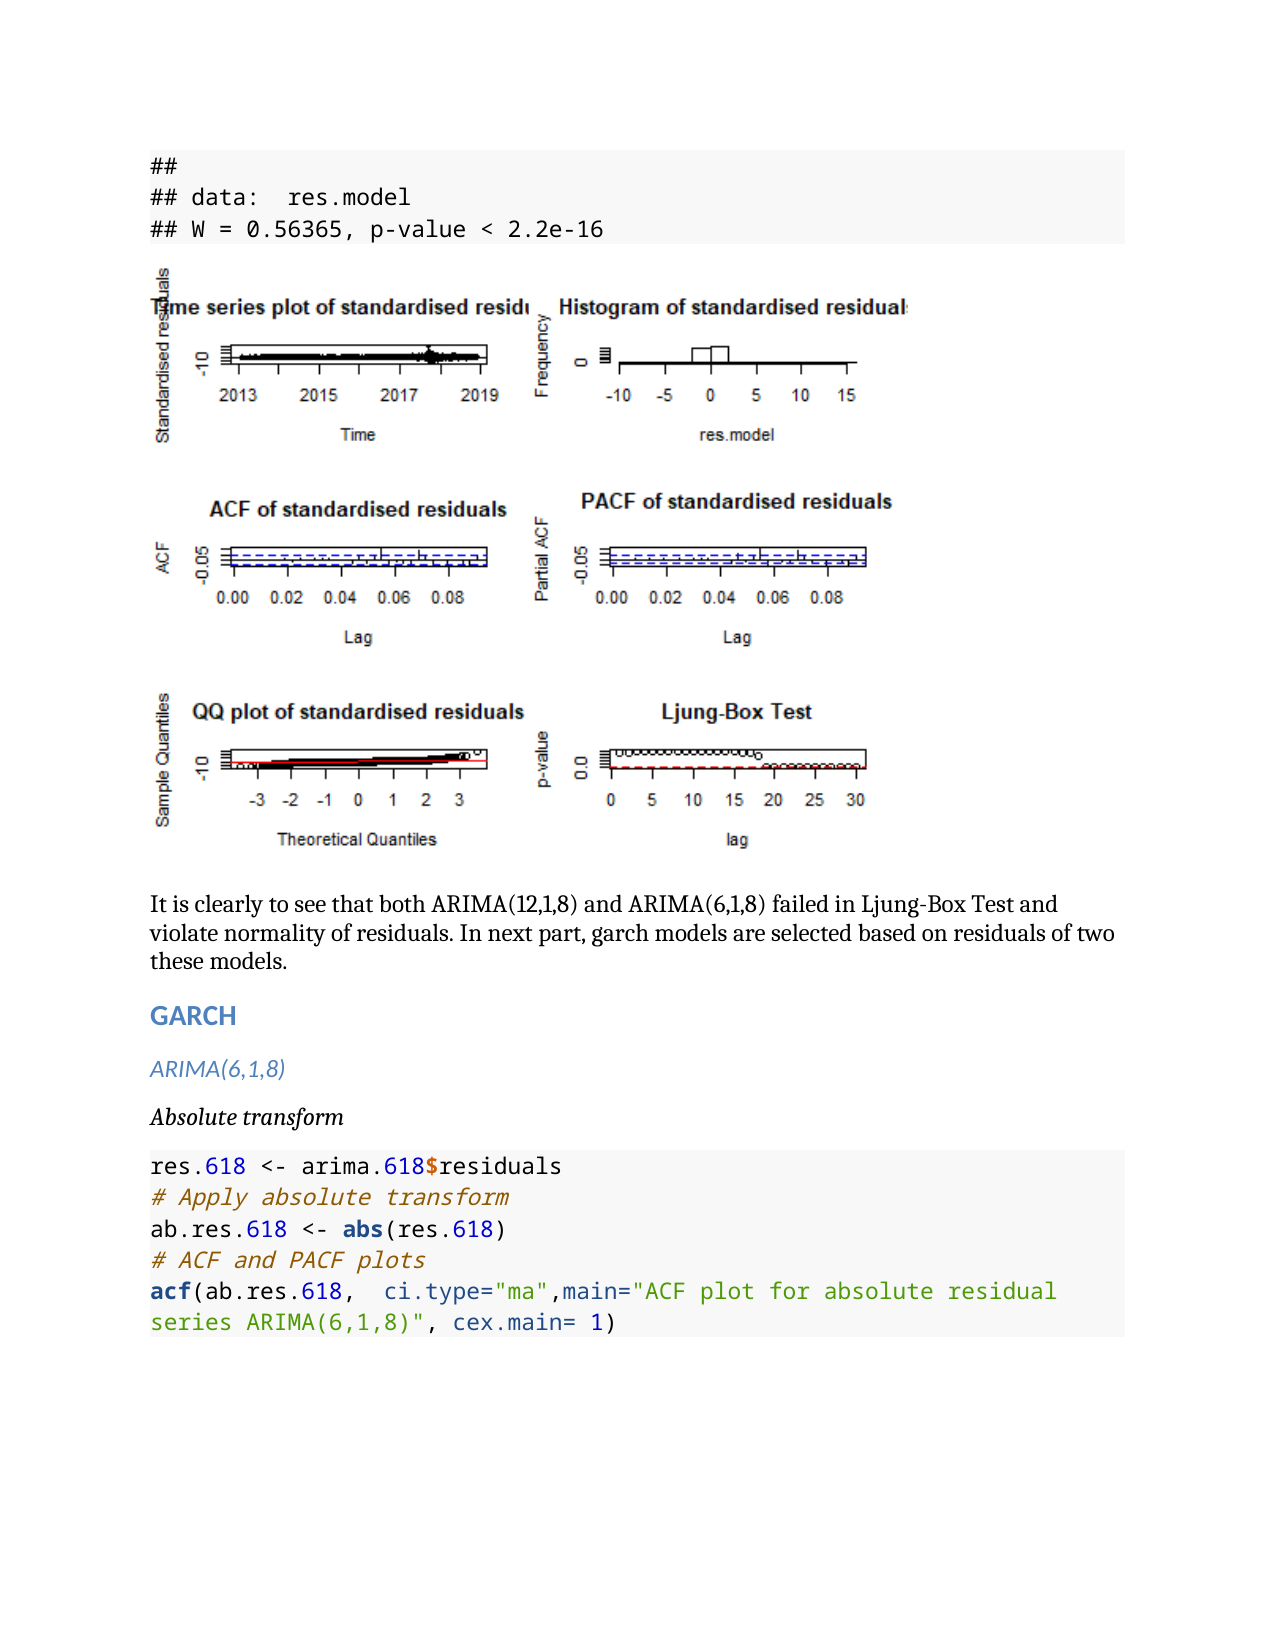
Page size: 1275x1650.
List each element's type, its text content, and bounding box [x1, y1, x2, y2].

picture [150, 264, 908, 871]
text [150, 150, 1125, 244]
subtitle ARIMA(6,1,8) [150, 1053, 1125, 1084]
text Absolute transform [150, 1102, 1125, 1131]
text res.618 <- arima.618$residuals # Apply absolute transform ab.res.618 <- abs(res.618) # ACF and PACF plots acf(ab.res.618, ci.type="ma",main="ACF plot for absolute residual series ARIMA(6,1,8)", cex.main= 1) [150, 1150, 1125, 1337]
subtitle GARCH [150, 997, 1125, 1032]
text It is clearly to see that both ARIMA(12,1,8) and ARIMA(6,1,8) failed in Ljung-Box Test and violate normality of residuals. In next part, garch models are selected based on residuals of two these models. [150, 890, 1125, 976]
